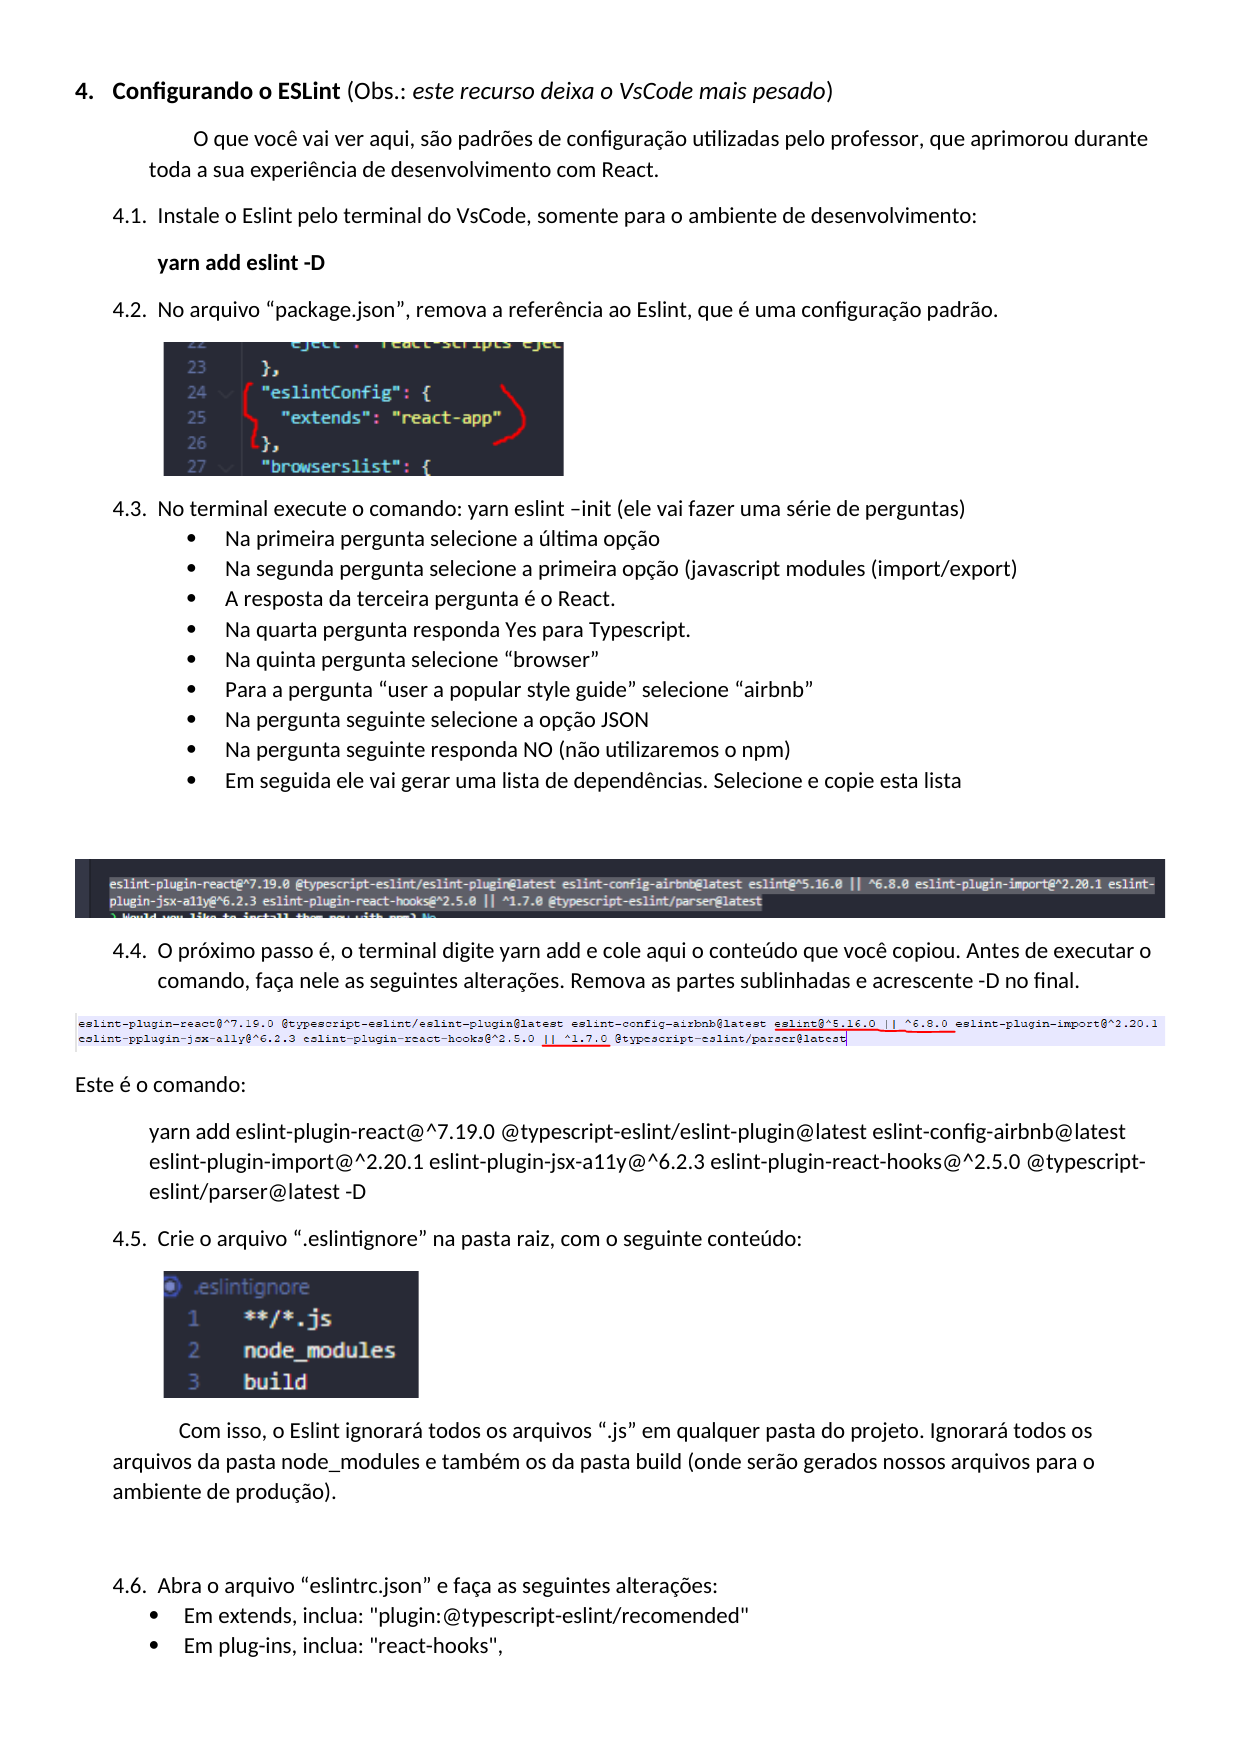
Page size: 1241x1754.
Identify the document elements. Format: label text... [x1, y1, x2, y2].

text Com isso, o Eslint ignorará todos os arquivos “.js” em qualquer pasta do projeto. Ignorará todos os arquivos da pasta node_modules e também os da pasta build (onde serão gerados nossos arquivos para o ambiente de produção). [112, 1417, 1165, 1505]
list No terminal execute o comando: yarn eslint –init (ele vai fazer uma série de perguntas) [112, 494, 1165, 522]
list Na quinta pergunta selecione “browser” [187, 645, 1165, 673]
list Configurando o ESLint (Obs.: este recurso deixa o VsCode mais pesado) [75, 75, 1165, 106]
list A resposta da terceira pergunta é o React. [187, 584, 1165, 613]
text yarn add eslint -D [157, 248, 1165, 277]
list Em seguida ele vai gerar uma lista de dependências. Selecione e copie esta lista [187, 766, 1165, 794]
list Na pergunta seguinte responda NO (não utilizaremos o npm) [187, 736, 1165, 764]
list Em plug-ins, inclua: "react-hooks", [150, 1631, 1165, 1659]
list O próximo passo é, o terminal digite yarn add e cole aqui o conteúdo que você copiou. Antes de executar o comando, faça nele as seguintes alterações. Remova as partes sublinhadas e acrescente -D no final. [112, 936, 1165, 994]
text O que você vai ver aqui, são padrões de configuração utilizadas pelo professor, que aprimorou durante toda a sua experiência de desenvolvimento com React. [149, 124, 1165, 183]
picture [75, 1013, 1166, 1052]
list Abra o arquivo “eslintrc.json” e faça as seguintes alterações: [112, 1571, 1165, 1599]
text Este é o comando: [75, 1070, 1165, 1098]
list Instale o Eslint pelo terminal do VsCode, somente para o ambiente de desenvolvimento: [112, 202, 1165, 230]
list Em extends, inclua: "plugin:@typescript-eslint/recomended" [150, 1601, 1165, 1629]
list Crie o arquivo “.eslintignore” na pasta raiz, com o seguinte conteúdo: [112, 1224, 1165, 1252]
list Na segunda pergunta selecione a primeira opção (javascript modules (import/export) [187, 554, 1165, 582]
picture [75, 859, 1166, 918]
list Na quarta pergunta responda Yes para Typescript. [187, 615, 1165, 643]
picture [163, 342, 564, 476]
list Na primeira pergunta selecione a última opção [187, 524, 1165, 552]
list No arquivo “package.json”, remova a referência ao Eslint, que é uma configuração padrão. [112, 295, 1165, 323]
list Para a pergunta “user a popular style guide” selecione “airbnb” [187, 675, 1165, 703]
list Na pergunta seguinte selecione a opção JSON [187, 705, 1165, 733]
text yarn add eslint-plugin-react@^7.19.0 @typescript-eslint/eslint-plugin@latest eslint-config-airbnb@latest eslint-plugin-import@^2.20.1 eslint-plugin-jsx-a11y@^6.2.3 eslint-plugin-react-hooks@^2.5.0 @typescript-eslint/parser@latest -D [149, 1117, 1165, 1205]
picture [163, 1271, 419, 1398]
